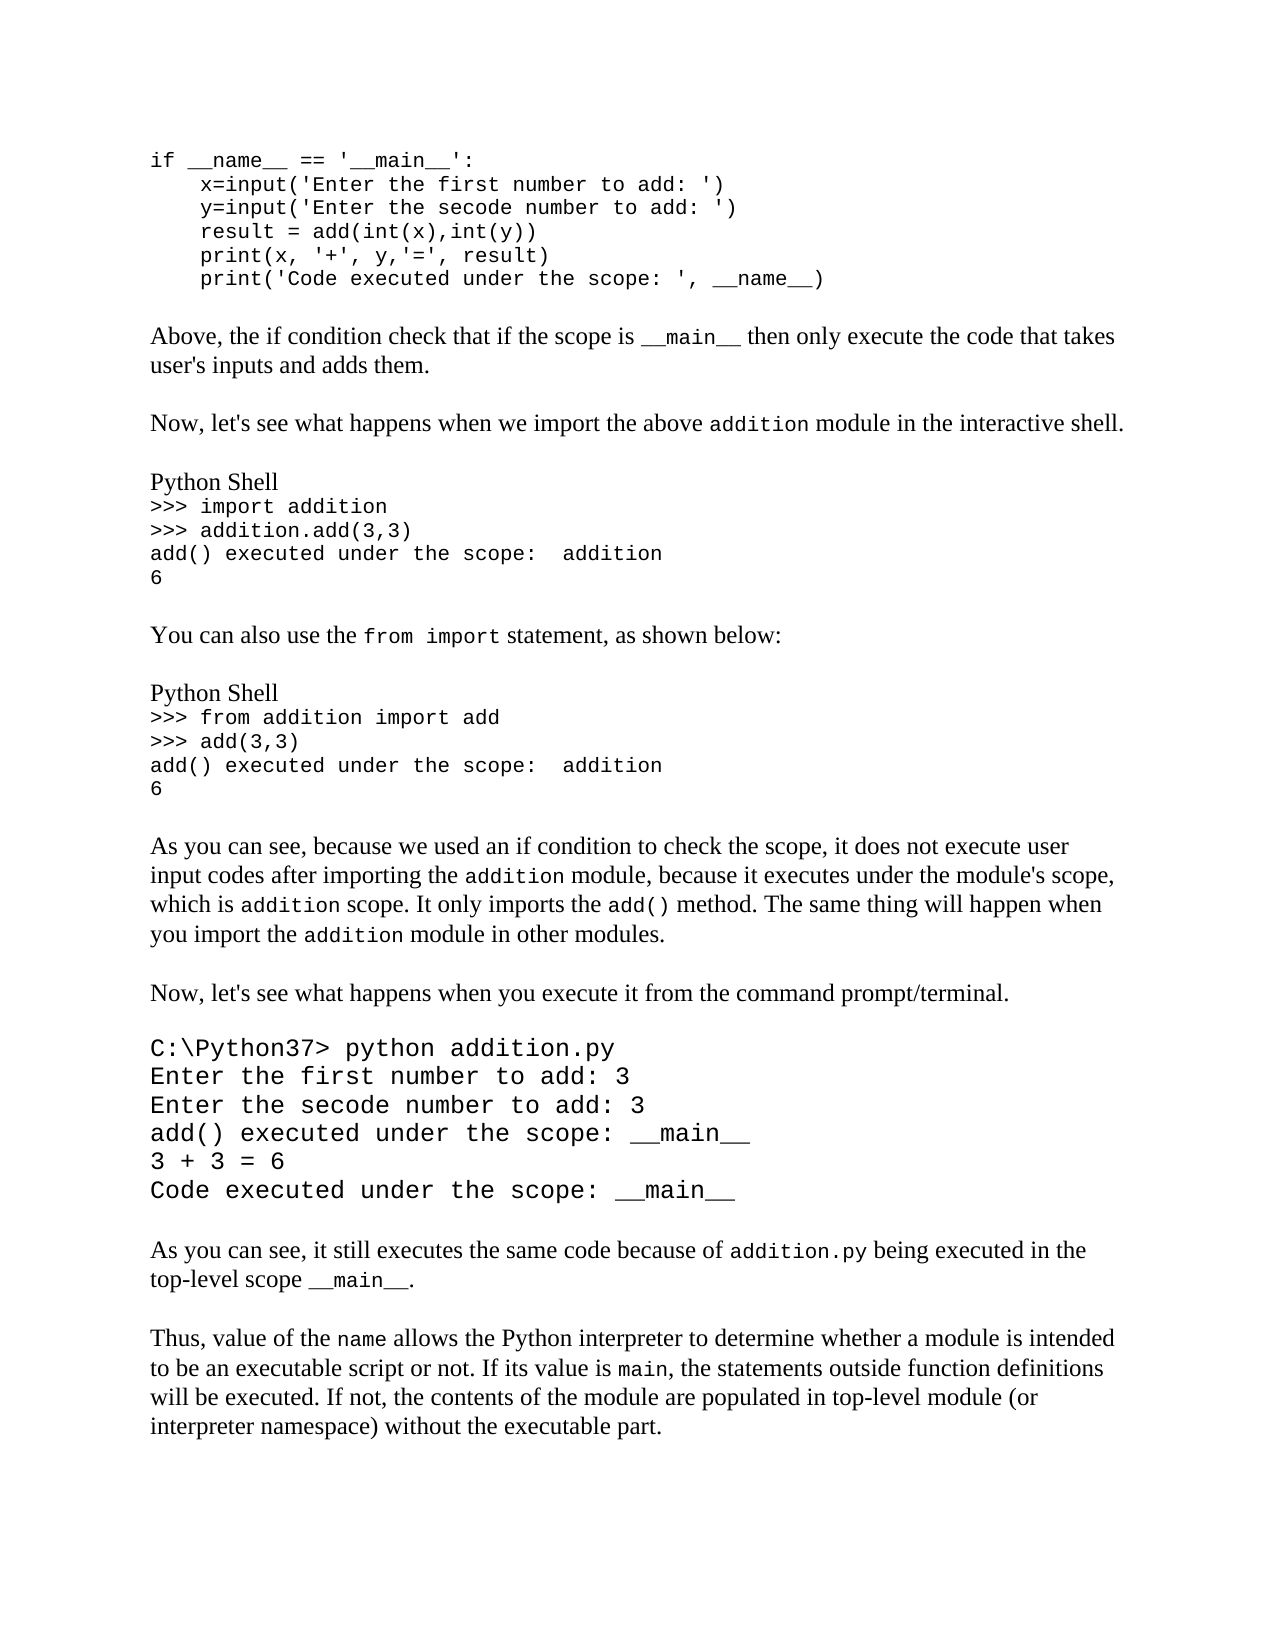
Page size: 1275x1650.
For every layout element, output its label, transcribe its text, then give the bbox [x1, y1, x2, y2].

text As you can see, because we used an if condition to check the scope, it does not execute user input codes after importing the addition module, because it executes under the module's scope, which is addition scope. It only imports the add() method. The same thing will happen when you import the addition module in other modules. [150, 831, 1125, 948]
text Above, the if condition check that if the scope is __main__ then only execute the code that takes user's inputs and adds them. [150, 321, 1125, 379]
text Python Shell [150, 467, 1125, 496]
text add() executed under the scope: addition [150, 754, 1125, 778]
text Now, let's see what happens when you execute it from the command prompt/terminal. [150, 978, 1125, 1006]
text 6 [150, 778, 1125, 802]
text C:\Python37> python addition.py Enter the first number to add: 3 Enter the secode number to add: 3 add() executed under the scope: __main__ 3 + 3 = 6 Code executed under the scope: __main__ [150, 1036, 1125, 1206]
text You can also use the from import statement, as shown below: [150, 620, 1125, 649]
text Thus, value of the name allows the Python interpreter to determine whether a module is intended to be an executable script or not. If its value is main, the statements outside function definitions will be executed. If not, the contents of the module are populated in top-level module (or interpreter namespace) without the executable part. [150, 1323, 1125, 1440]
text y=input('Enter the secode number to add: ') [150, 197, 1125, 221]
text >>> from addition import add [150, 707, 1125, 731]
text add() executed under the scope: addition [150, 543, 1125, 567]
text Now, let's see what happens when we import the above addition module in the interactive shell. [150, 408, 1125, 438]
text result = add(int(x),int(y)) [150, 221, 1125, 244]
text if __name__ == '__main__': [150, 150, 1125, 174]
text As you can see, it still executes the same code because of addition.py being executed in the top-level scope __main__. [150, 1235, 1125, 1294]
text print(x, '+', y,'=', result) [150, 244, 1125, 268]
text Python Shell [150, 678, 1125, 707]
text x=input('Enter the first number to add: ') [150, 174, 1125, 197]
text >>> addition.add(3,3) [150, 520, 1125, 543]
text print('Code executed under the scope: ', __name__) [150, 268, 1125, 292]
text 6 [150, 567, 1125, 591]
text >>> import addition [150, 496, 1125, 520]
text >>> add(3,3) [150, 731, 1125, 754]
